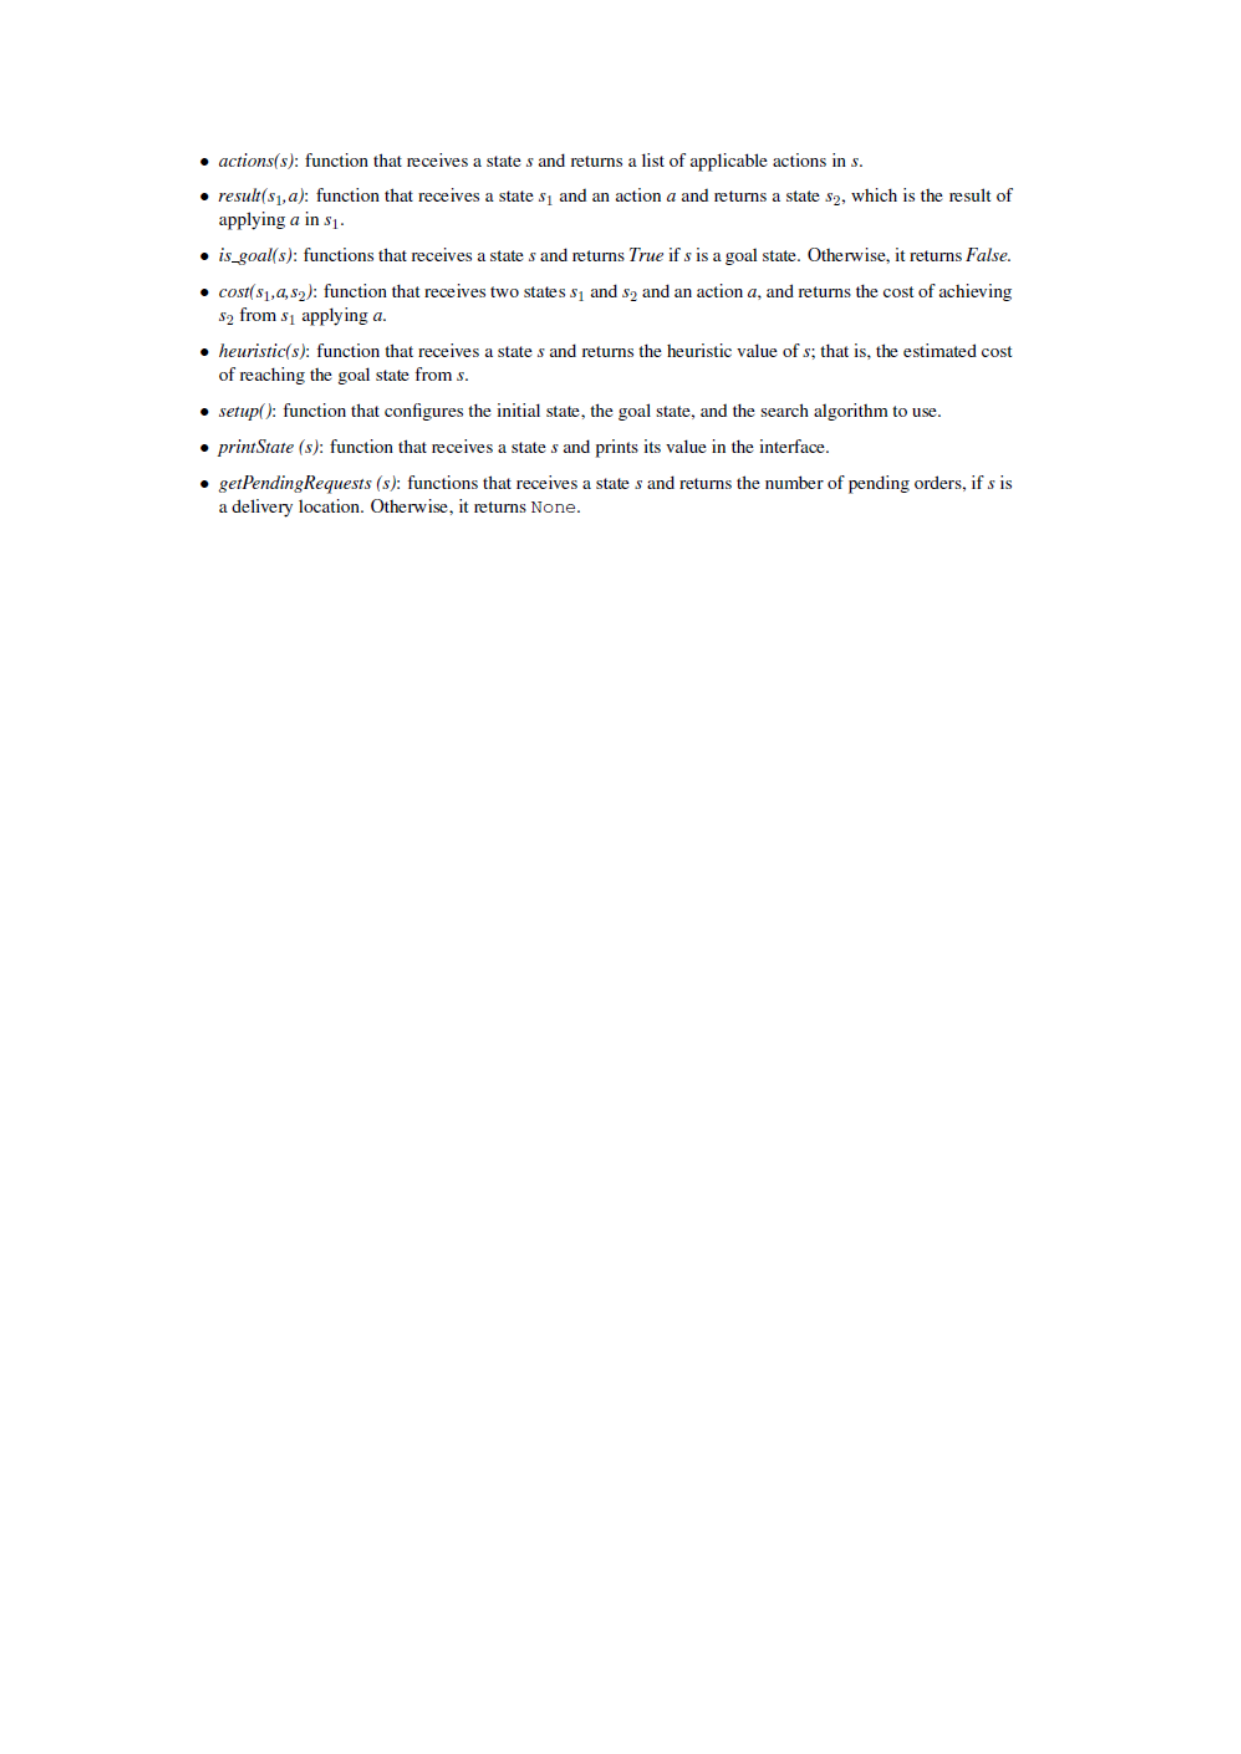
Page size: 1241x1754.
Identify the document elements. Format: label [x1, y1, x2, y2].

picture [177, 147, 1063, 519]
